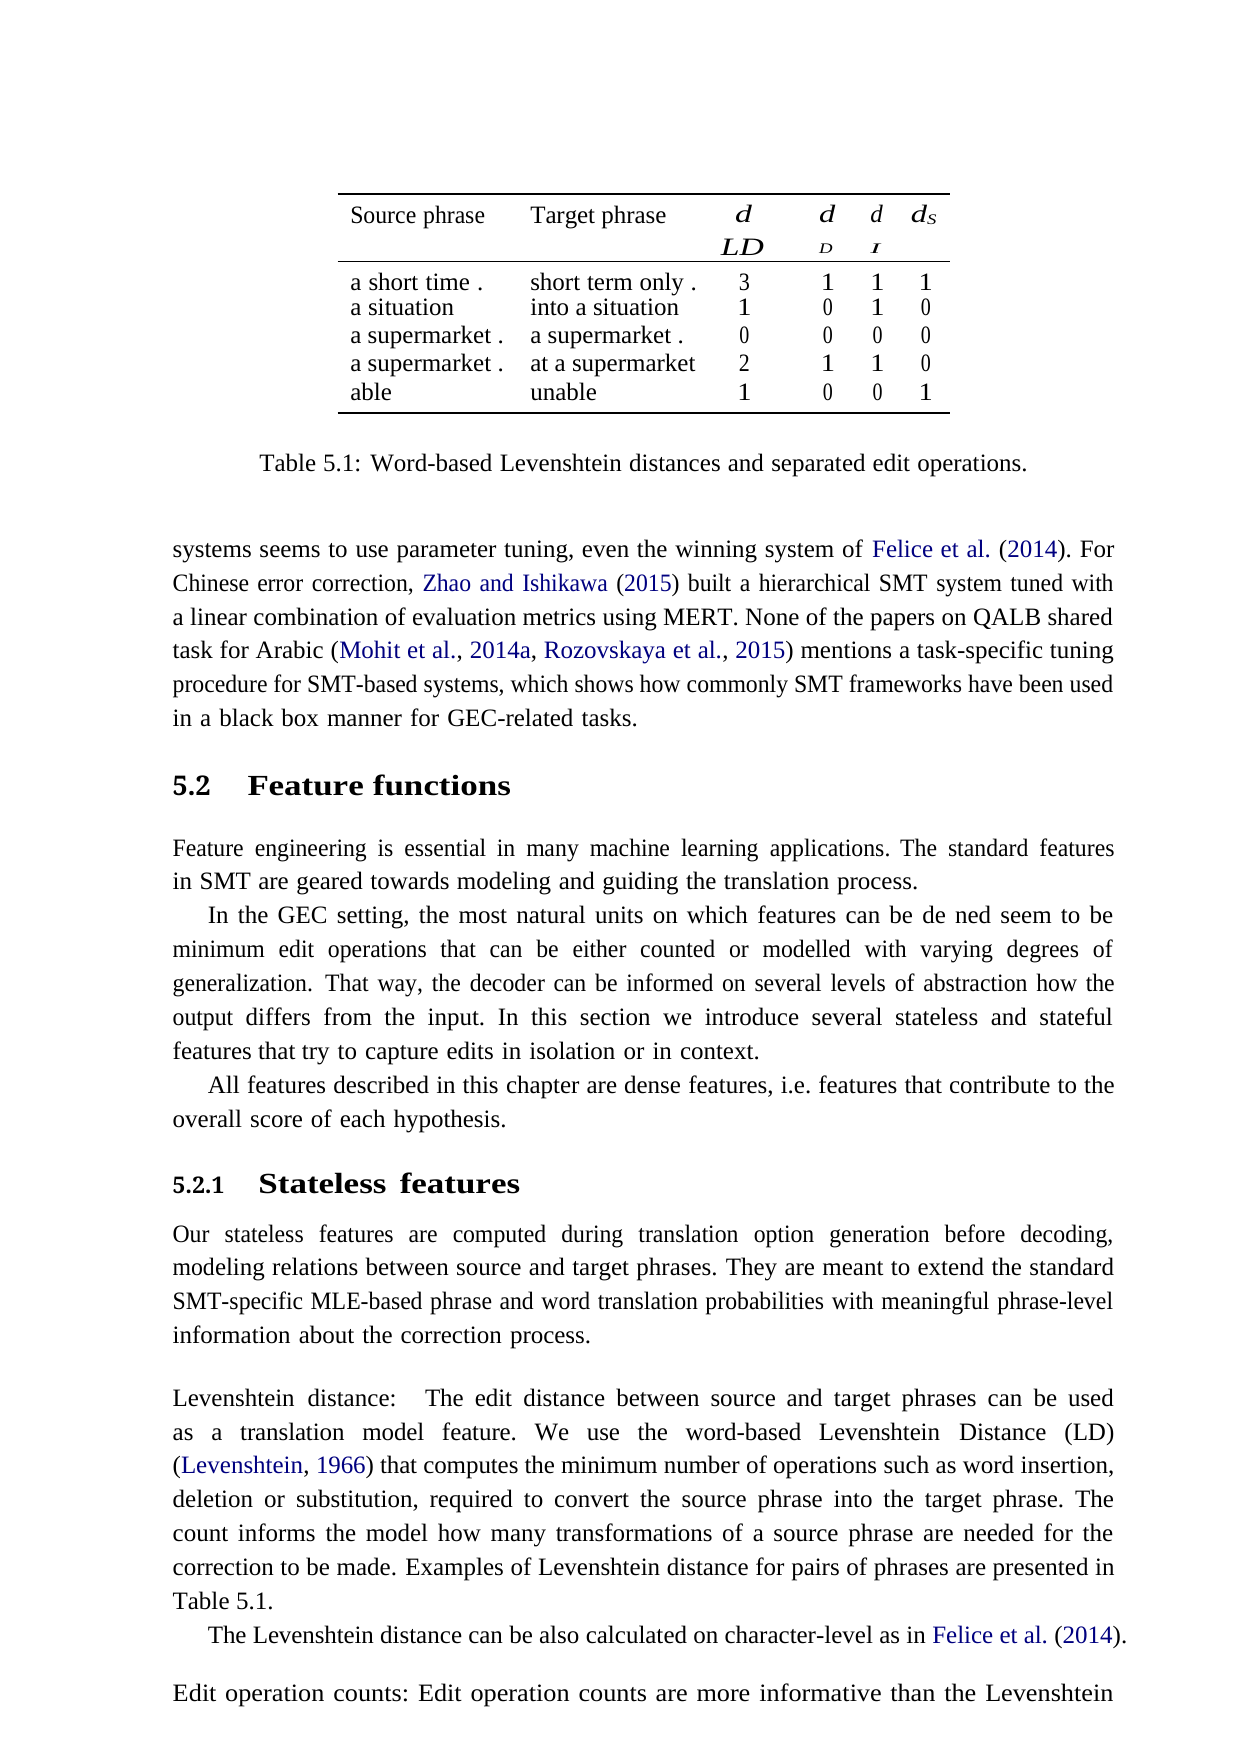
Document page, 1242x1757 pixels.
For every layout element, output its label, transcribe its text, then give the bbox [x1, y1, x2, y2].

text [172, 1678, 1114, 1707]
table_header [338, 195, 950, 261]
text Table 5.1: Word-based Levenshtein distances and separated edit operations. [241, 448, 1045, 476]
text All features described in this chapter are dense features, i.e. features that contribute to the overall score of each hypothesis. [172, 1070, 1114, 1133]
text systems seems to use parameter tuning, even the winning system of Felice et al. (2014). For Chinese error correction, Zhao and Ishikawa (2015) built a hierarchical SMT system tuned with a linear combination of evaluation metrics using MERT. None of the papers on QALB shared task for Arabic (Mohit et al., 2014a, Rozovskaya et al., 2015) mentions a task-specific tuning procedure for SMT-based systems, which shows how commonly SMT frameworks have been used in a black box manner for GEC-related tasks. [172, 534, 1114, 732]
text In the GEC setting, the most natural units on which features can be de ned seem to be minimum edit operations that can be either counted or modelled with varying degrees of generalization. That way, the decoder can be informed on several levels of abstraction how the output differs from the input. In this section we introduce several stateless and stateful features that try to capture edits in isolation or in context. [172, 900, 1114, 1064]
text Feature engineering is essential in many machine learning applications. The standard features in SMT are geared towards modeling and guiding the translation process. [172, 833, 1114, 895]
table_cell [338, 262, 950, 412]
list Stateless features [172, 1167, 1152, 1201]
text Levenshtein distance: The edit distance between source and target phrases can be used as a translation model feature. We use the word-based Levenshtein Distance (LD) (Levenshtein, 1966) that computes the minimum number of operations such as word insertion, deletion or substitution, required to convert the source phrase into the target phrase. The count informs the model how many transformations of a source phrase are needed for the correction to be made. Examples of Levenshtein distance for pairs of phrases are presented in Table 5.1. [172, 1383, 1114, 1615]
text Our stateless features are computed during translation option generation before decoding, modeling relations between source and target phrases. They are meant to extend the standard SMT-specific MLE-based phrase and word translation probabilities with meaningful phrase-level information about the correction process. [172, 1219, 1114, 1349]
text The Levenshtein distance can be also calculated on character-level as in Felice et al. (2014). [208, 1620, 1152, 1649]
subtitle Feature functions [172, 766, 1152, 803]
